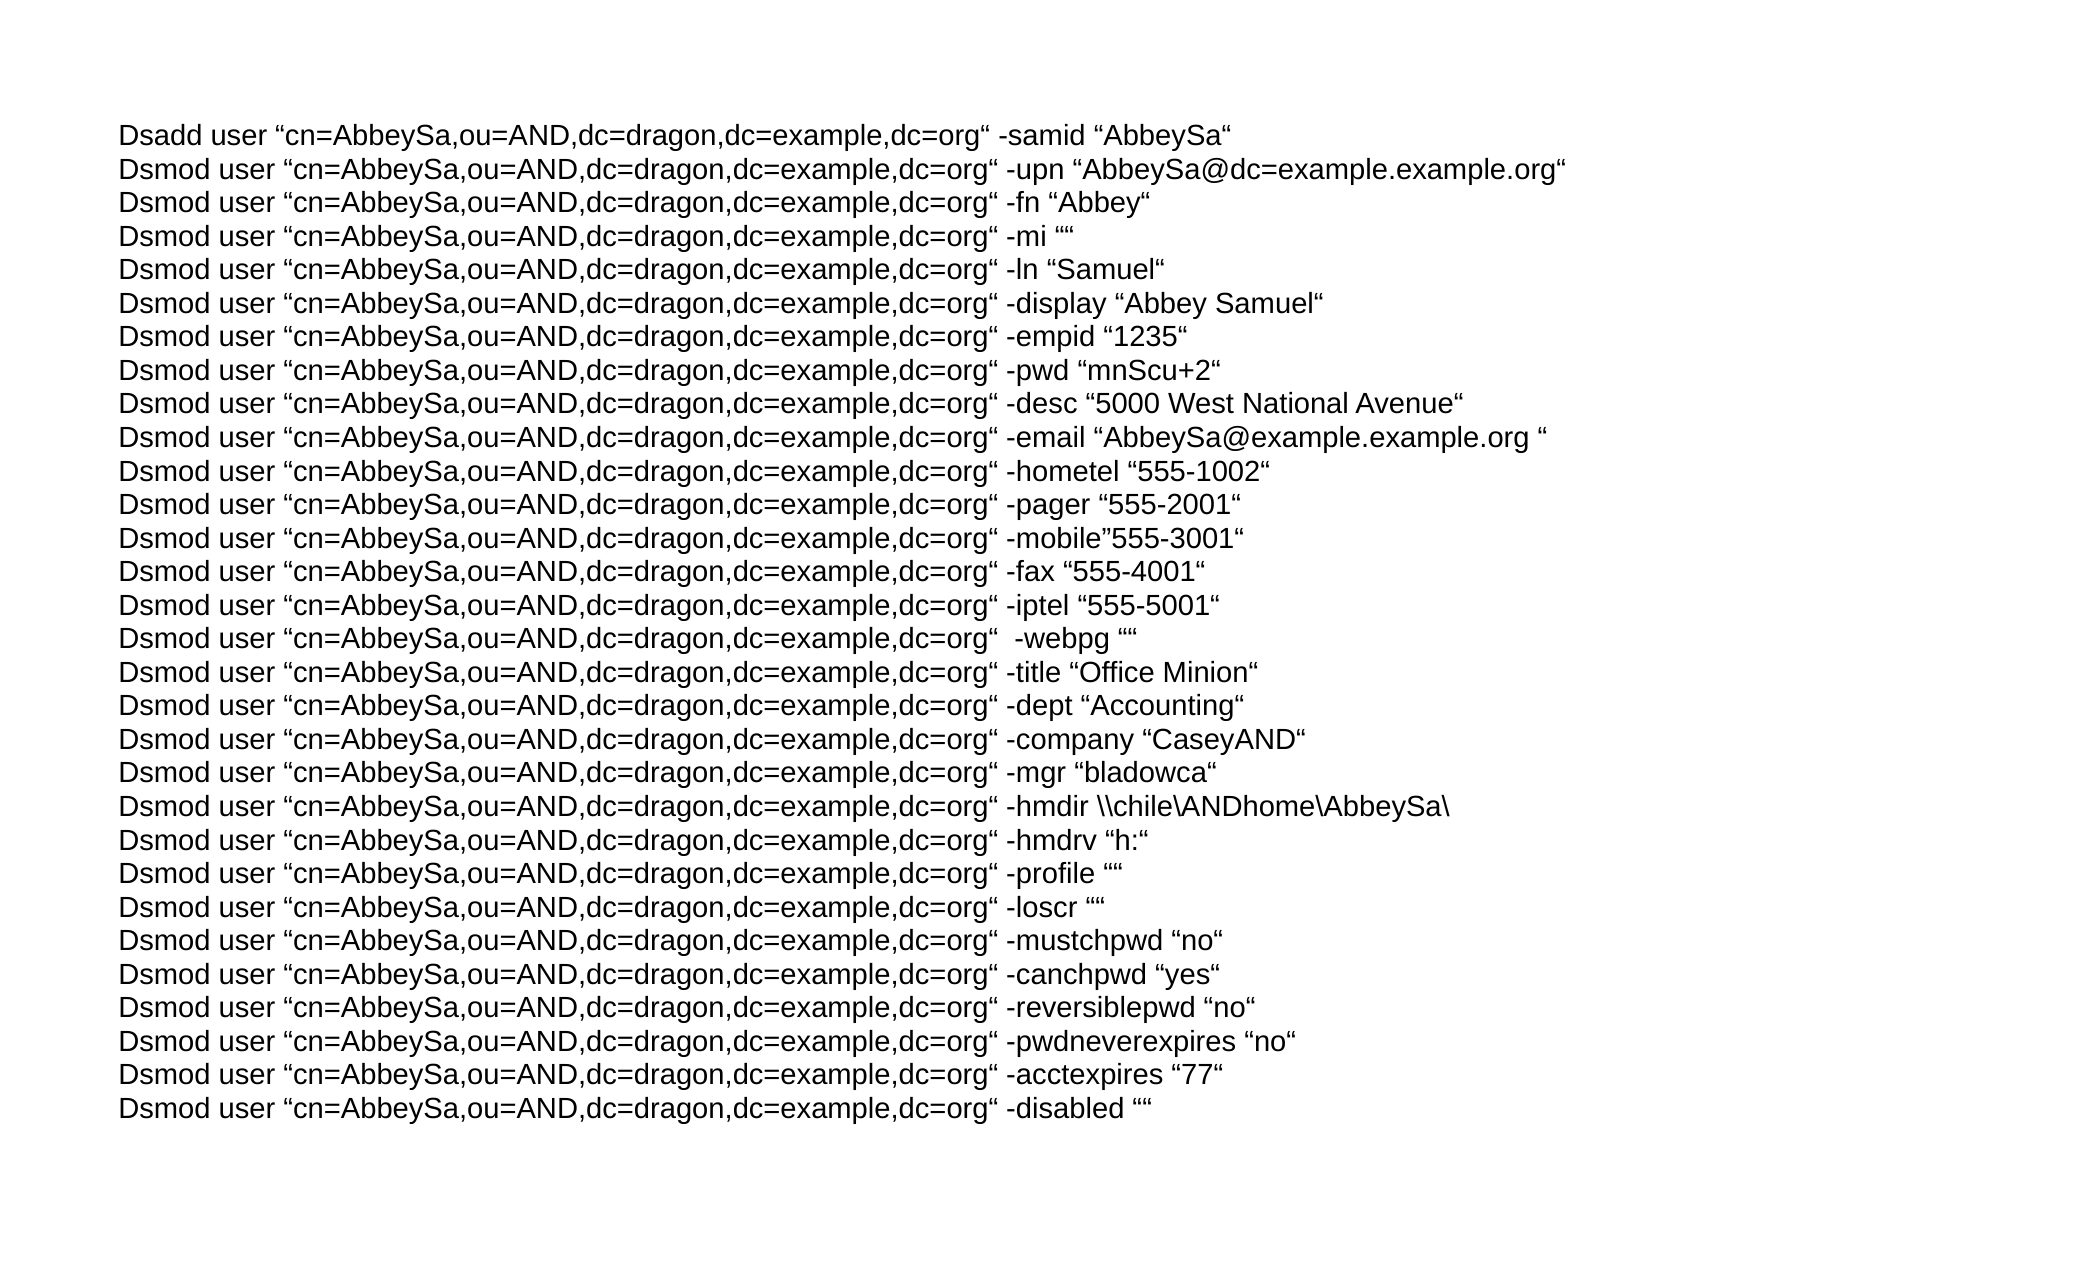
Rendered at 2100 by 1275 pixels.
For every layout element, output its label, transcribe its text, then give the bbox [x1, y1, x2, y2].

text Dsmod user “cn=AbbeySa,ou=AND,dc=dragon,dc=example,dc=org“ -hmdir \\chile\ANDhome\AbbeySa\ [118, 789, 1982, 822]
text Dsmod user “cn=AbbeySa,ou=AND,dc=dragon,dc=example,dc=org“ -title “Office Minion“ [118, 655, 1982, 688]
text Dsmod user “cn=AbbeySa,ou=AND,dc=dragon,dc=example,dc=org“ -pwd “mnScu+2“ [118, 353, 1982, 386]
text Dsmod user “cn=AbbeySa,ou=AND,dc=dragon,dc=example,dc=org“ -iptel “555-5001“ [118, 588, 1982, 621]
text Dsmod user “cn=AbbeySa,ou=AND,dc=dragon,dc=example,dc=org“ -company “CaseyAND“ [118, 722, 1982, 755]
text Dsmod user “cn=AbbeySa,ou=AND,dc=dragon,dc=example,dc=org“ -hmdrv “h:“ [118, 822, 1982, 856]
text Dsmod user “cn=AbbeySa,ou=AND,dc=dragon,dc=example,dc=org“ -mustchpwd “no“ [118, 923, 1982, 957]
text Dsmod user “cn=AbbeySa,ou=AND,dc=dragon,dc=example,dc=org“ -hometel “555-1002“ [118, 453, 1982, 487]
text Dsmod user “cn=AbbeySa,ou=AND,dc=dragon,dc=example,dc=org“ -disabled ““ [118, 1091, 1982, 1124]
text Dsmod user “cn=AbbeySa,ou=AND,dc=dragon,dc=example,dc=org“ -profile ““ [118, 856, 1982, 889]
text Dsadd user “cn=AbbeySa,ou=AND,dc=dragon,dc=example,dc=org“ -samid “AbbeySa“ [118, 118, 1982, 152]
text Dsmod user “cn=AbbeySa,ou=AND,dc=dragon,dc=example,dc=org“ -display “Abbey Samuel“ [118, 286, 1982, 319]
text Dsmod user “cn=AbbeySa,ou=AND,dc=dragon,dc=example,dc=org“ -desc “5000 West National Avenue“ [118, 386, 1982, 420]
text Dsmod user “cn=AbbeySa,ou=AND,dc=dragon,dc=example,dc=org“ -fn “Abbey“ [118, 185, 1982, 219]
text Dsmod user “cn=AbbeySa,ou=AND,dc=dragon,dc=example,dc=org“ -ln “Samuel“ [118, 252, 1982, 286]
text Dsmod user “cn=AbbeySa,ou=AND,dc=dragon,dc=example,dc=org“ -empid “1235“ [118, 319, 1982, 353]
text Dsmod user “cn=AbbeySa,ou=AND,dc=dragon,dc=example,dc=org“ -email “AbbeySa@example.example.org “ [118, 420, 1982, 453]
text Dsmod user “cn=AbbeySa,ou=AND,dc=dragon,dc=example,dc=org“ -fax “555-4001“ [118, 554, 1982, 588]
text Dsmod user “cn=AbbeySa,ou=AND,dc=dragon,dc=example,dc=org“ -canchpwd “yes“ [118, 957, 1982, 990]
text Dsmod user “cn=AbbeySa,ou=AND,dc=dragon,dc=example,dc=org“ -webpg ““ [118, 621, 1982, 655]
text Dsmod user “cn=AbbeySa,ou=AND,dc=dragon,dc=example,dc=org“ -acctexpires “77“ [118, 1057, 1982, 1091]
text Dsmod user “cn=AbbeySa,ou=AND,dc=dragon,dc=example,dc=org“ -pwdneverexpires “no“ [118, 1024, 1982, 1057]
text Dsmod user “cn=AbbeySa,ou=AND,dc=dragon,dc=example,dc=org“ -loscr ““ [118, 889, 1982, 923]
text Dsmod user “cn=AbbeySa,ou=AND,dc=dragon,dc=example,dc=org“ -upn “AbbeySa@dc=example.example.org“ [118, 152, 1982, 185]
text Dsmod user “cn=AbbeySa,ou=AND,dc=dragon,dc=example,dc=org“ -mobile”555-3001“ [118, 521, 1982, 554]
text Dsmod user “cn=AbbeySa,ou=AND,dc=dragon,dc=example,dc=org“ -pager “555-2001“ [118, 487, 1982, 521]
text Dsmod user “cn=AbbeySa,ou=AND,dc=dragon,dc=example,dc=org“ -dept “Accounting“ [118, 688, 1982, 722]
text Dsmod user “cn=AbbeySa,ou=AND,dc=dragon,dc=example,dc=org“ -mgr “bladowca“ [118, 755, 1982, 789]
text Dsmod user “cn=AbbeySa,ou=AND,dc=dragon,dc=example,dc=org“ -mi ““ [118, 219, 1982, 252]
text Dsmod user “cn=AbbeySa,ou=AND,dc=dragon,dc=example,dc=org“ -reversiblepwd “no“ [118, 990, 1982, 1024]
